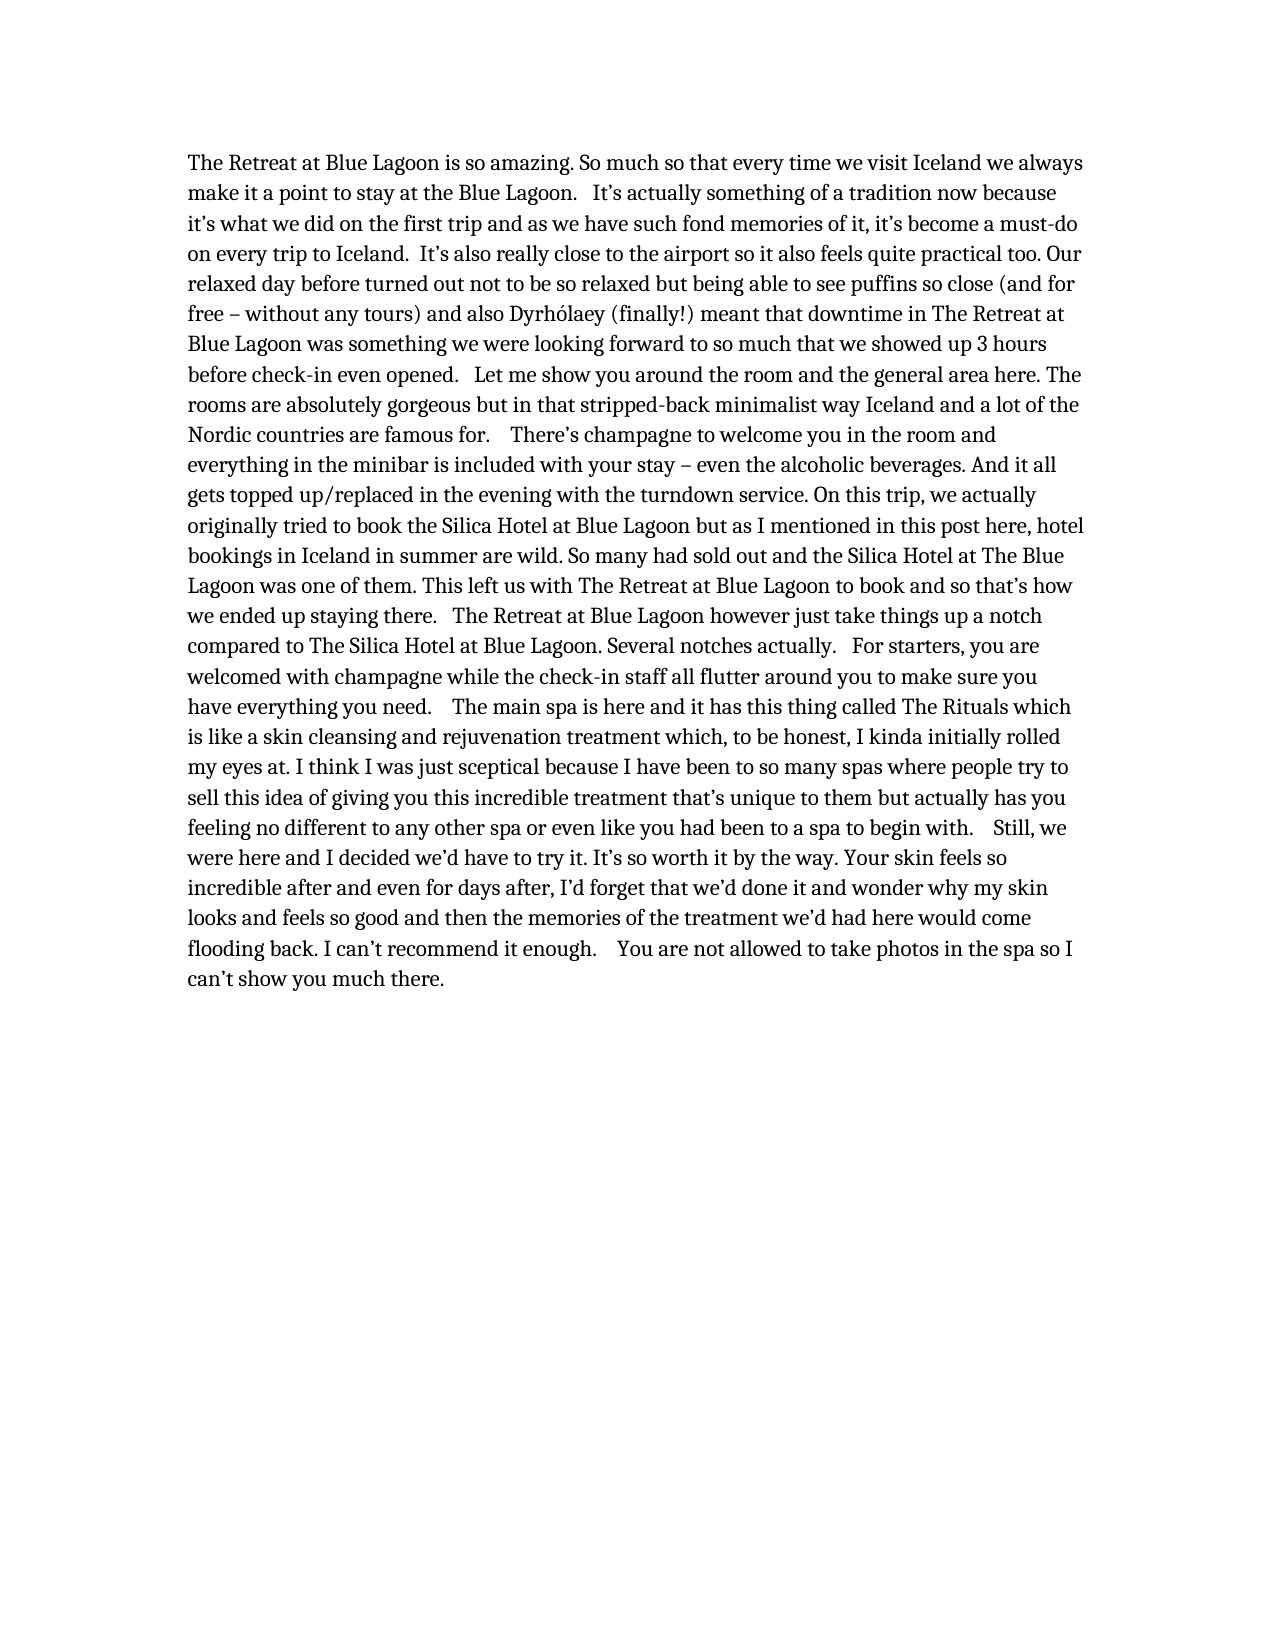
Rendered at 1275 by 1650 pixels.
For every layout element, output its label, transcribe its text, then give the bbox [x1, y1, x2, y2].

text The Retreat at Blue Lagoon is so amazing. So much so that every time we visit Iceland we always make it a point to stay at the Blue Lagoon. It’s actually something of a tradition now because it’s what we did on the first trip and as we have such fond memories of it, it’s become a must-do on every trip to Iceland. It’s also really close to the airport so it also feels quite practical too. Our relaxed day before turned out not to be so relaxed but being able to see puffins so close (and for free – without any tours) and also Dyrhólaey (finally!) meant that downtime in The Retreat at Blue Lagoon was something we were looking forward to so much that we showed up 3 hours before check-in even opened. Let me show you around the room and the general area here. The rooms are absolutely gorgeous but in that stripped-back minimalist way Iceland and a lot of the Nordic countries are famous for. There’s champagne to welcome you in the room and everything in the minibar is included with your stay – even the alcoholic beverages. And it all gets topped up/replaced in the evening with the turndown service. On this trip, we actually originally tried to book the Silica Hotel at Blue Lagoon but as I mentioned in this post here, hotel bookings in Iceland in summer are wild. So many had sold out and the Silica Hotel at The Blue Lagoon was one of them. This left us with The Retreat at Blue Lagoon to book and so that’s how we ended up staying there. The Retreat at Blue Lagoon however just take things up a notch compared to The Silica Hotel at Blue Lagoon. Several notches actually. For starters, you are welcomed with champagne while the check-in staff all flutter around you to make sure you have everything you need. The main spa is here and it has this thing called The Rituals which is like a skin cleansing and rejuvenation treatment which, to be honest, I kinda initially rolled my eyes at. I think I was just sceptical because I have been to so many spas where people try to sell this idea of giving you this incredible treatment that’s unique to them but actually has you feeling no different to any other spa or even like you had been to a spa to begin with. Still, we were here and I decided we’d have to try it. It’s so worth it by the way. Your skin feels so incredible after and even for days after, I’d forget that we’d done it and wonder why my skin looks and feels so good and then the memories of the treatment we’d had here would come flooding back. I can’t recommend it enough. You are not allowed to take photos in the spa so I can’t show you much there. [187, 150, 1087, 992]
